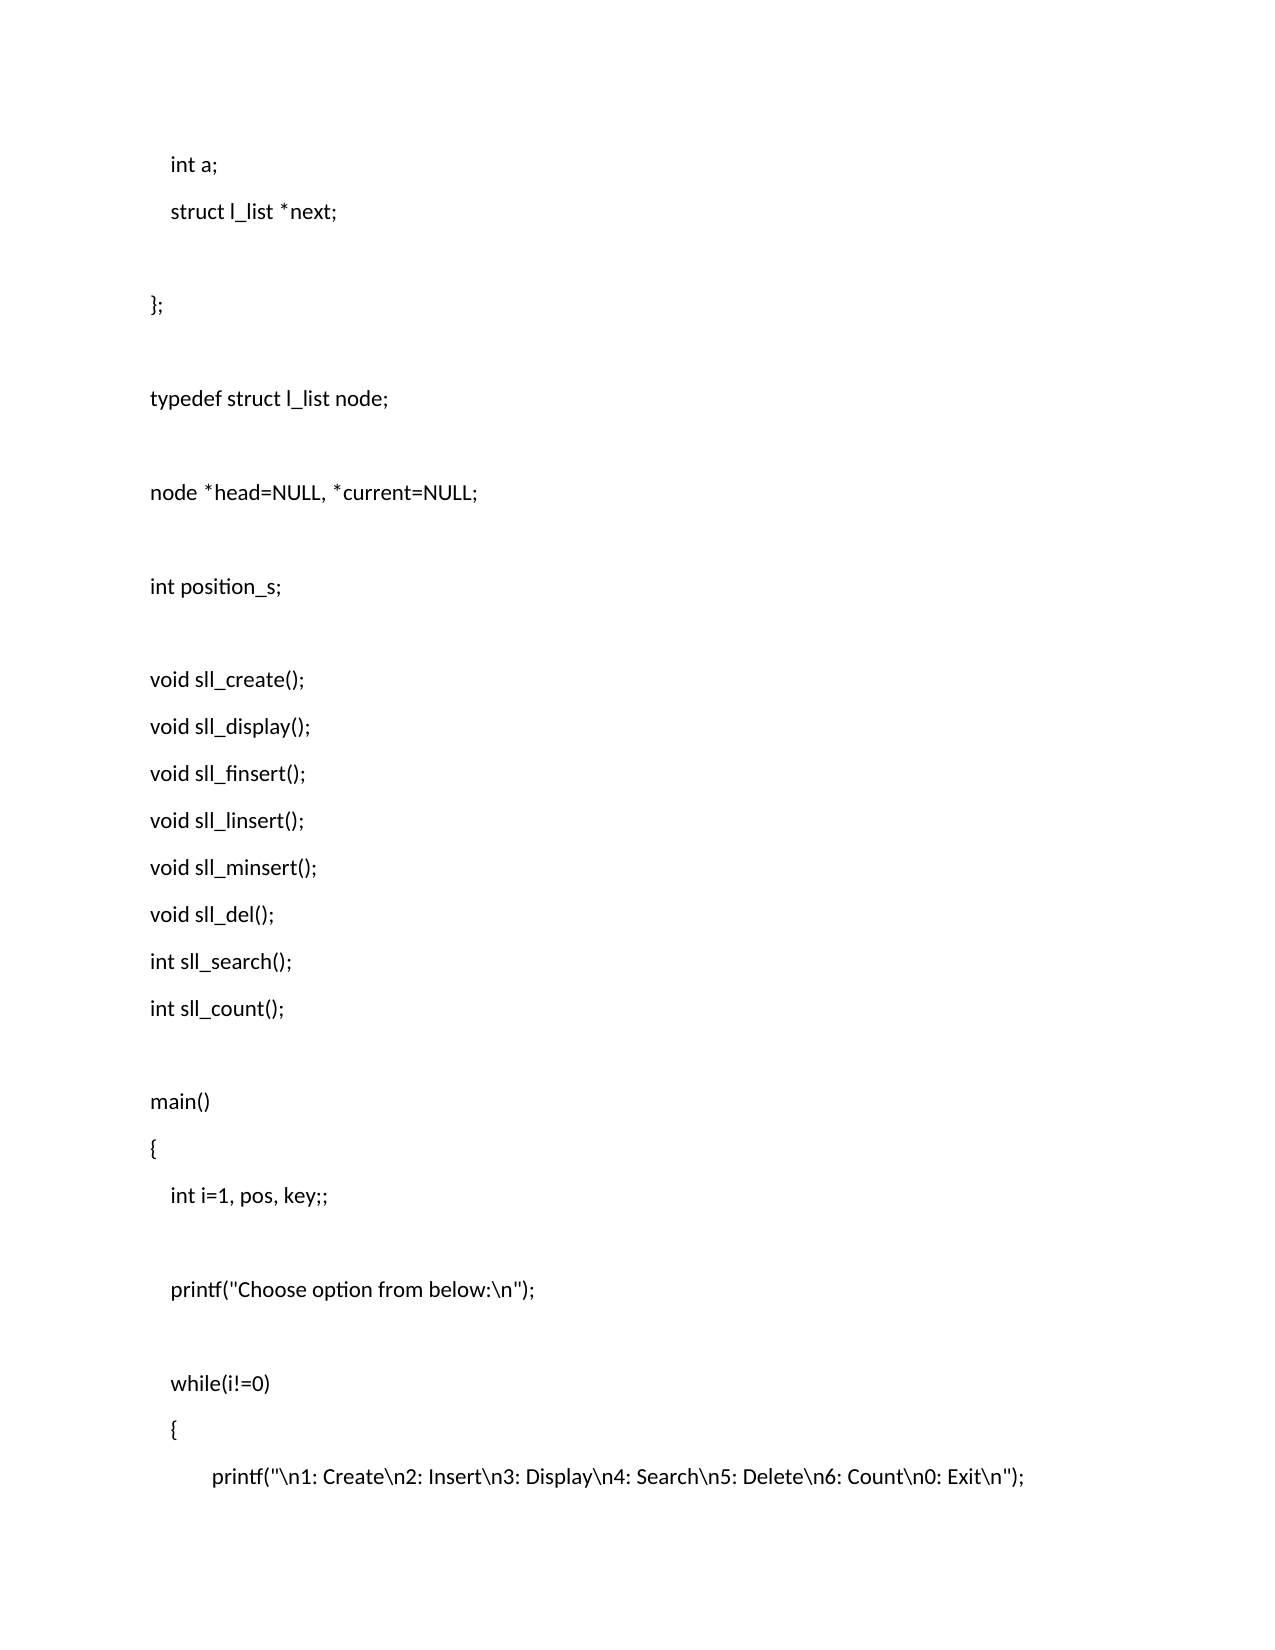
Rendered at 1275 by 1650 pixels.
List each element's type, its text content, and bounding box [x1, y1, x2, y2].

text }; [150, 291, 1125, 319]
text int sll_search(); [150, 947, 1125, 975]
text void sll_linsert(); [150, 806, 1125, 834]
text while(i!=0) [150, 1369, 1125, 1397]
text void sll_del(); [150, 900, 1125, 928]
text int sll_count(); [150, 994, 1125, 1022]
text printf("Choose option from below:\n"); [150, 1275, 1125, 1303]
text { [150, 1134, 1125, 1162]
text printf("\n1: Create\n2: Insert\n3: Display\n4: Search\n5: Delete\n6: Count\n0: Exit\n"); [150, 1462, 1125, 1491]
text main() [150, 1087, 1125, 1116]
text int i=1, pos, key;; [150, 1181, 1125, 1209]
text int a; [150, 150, 1125, 178]
text void sll_create(); [150, 666, 1125, 694]
text { [150, 1416, 1125, 1444]
text void sll_finsert(); [150, 759, 1125, 787]
text typedef struct l_list node; [150, 384, 1125, 412]
text void sll_display(); [150, 712, 1125, 741]
text void sll_minsert(); [150, 853, 1125, 881]
text int position_s; [150, 572, 1125, 600]
text node *head=NULL, *current=NULL; [150, 478, 1125, 506]
text struct l_list *next; [150, 197, 1125, 225]
